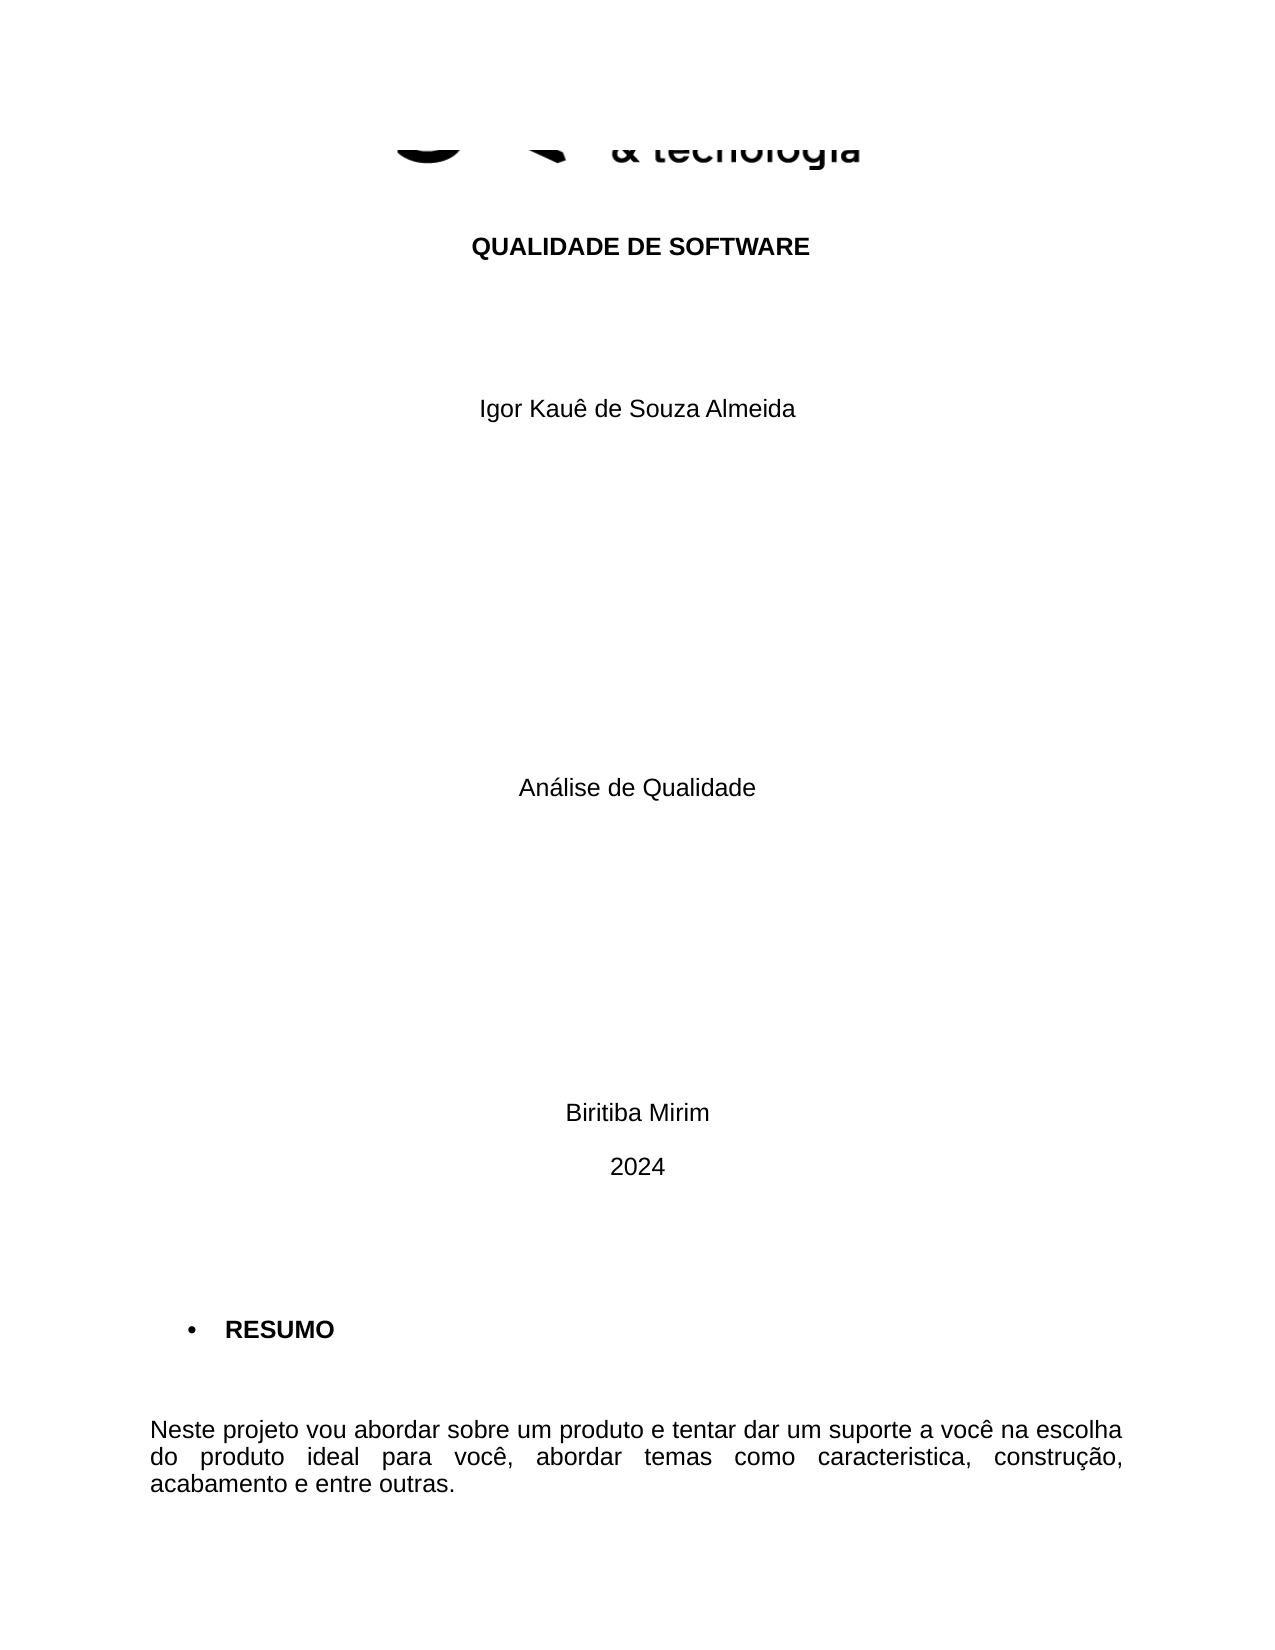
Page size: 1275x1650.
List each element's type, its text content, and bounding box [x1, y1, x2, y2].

text QUALIDADE DE SOFTWARE [150, 225, 1125, 262]
text Neste projeto vou abordar sobre um produto e tentar dar um suporte a você na escolha do produto ideal para você, abordar temas como caracteristica, construção, acabamento e entre outras. [150, 1417, 1125, 1498]
text 2024 [150, 1146, 1125, 1183]
text Análise de Qualidade [150, 767, 1125, 804]
text Biritiba Mirim [150, 1092, 1125, 1129]
list RESUMO [187, 1308, 1125, 1346]
text Igor Kauê de Souza Almeida [150, 387, 1125, 425]
